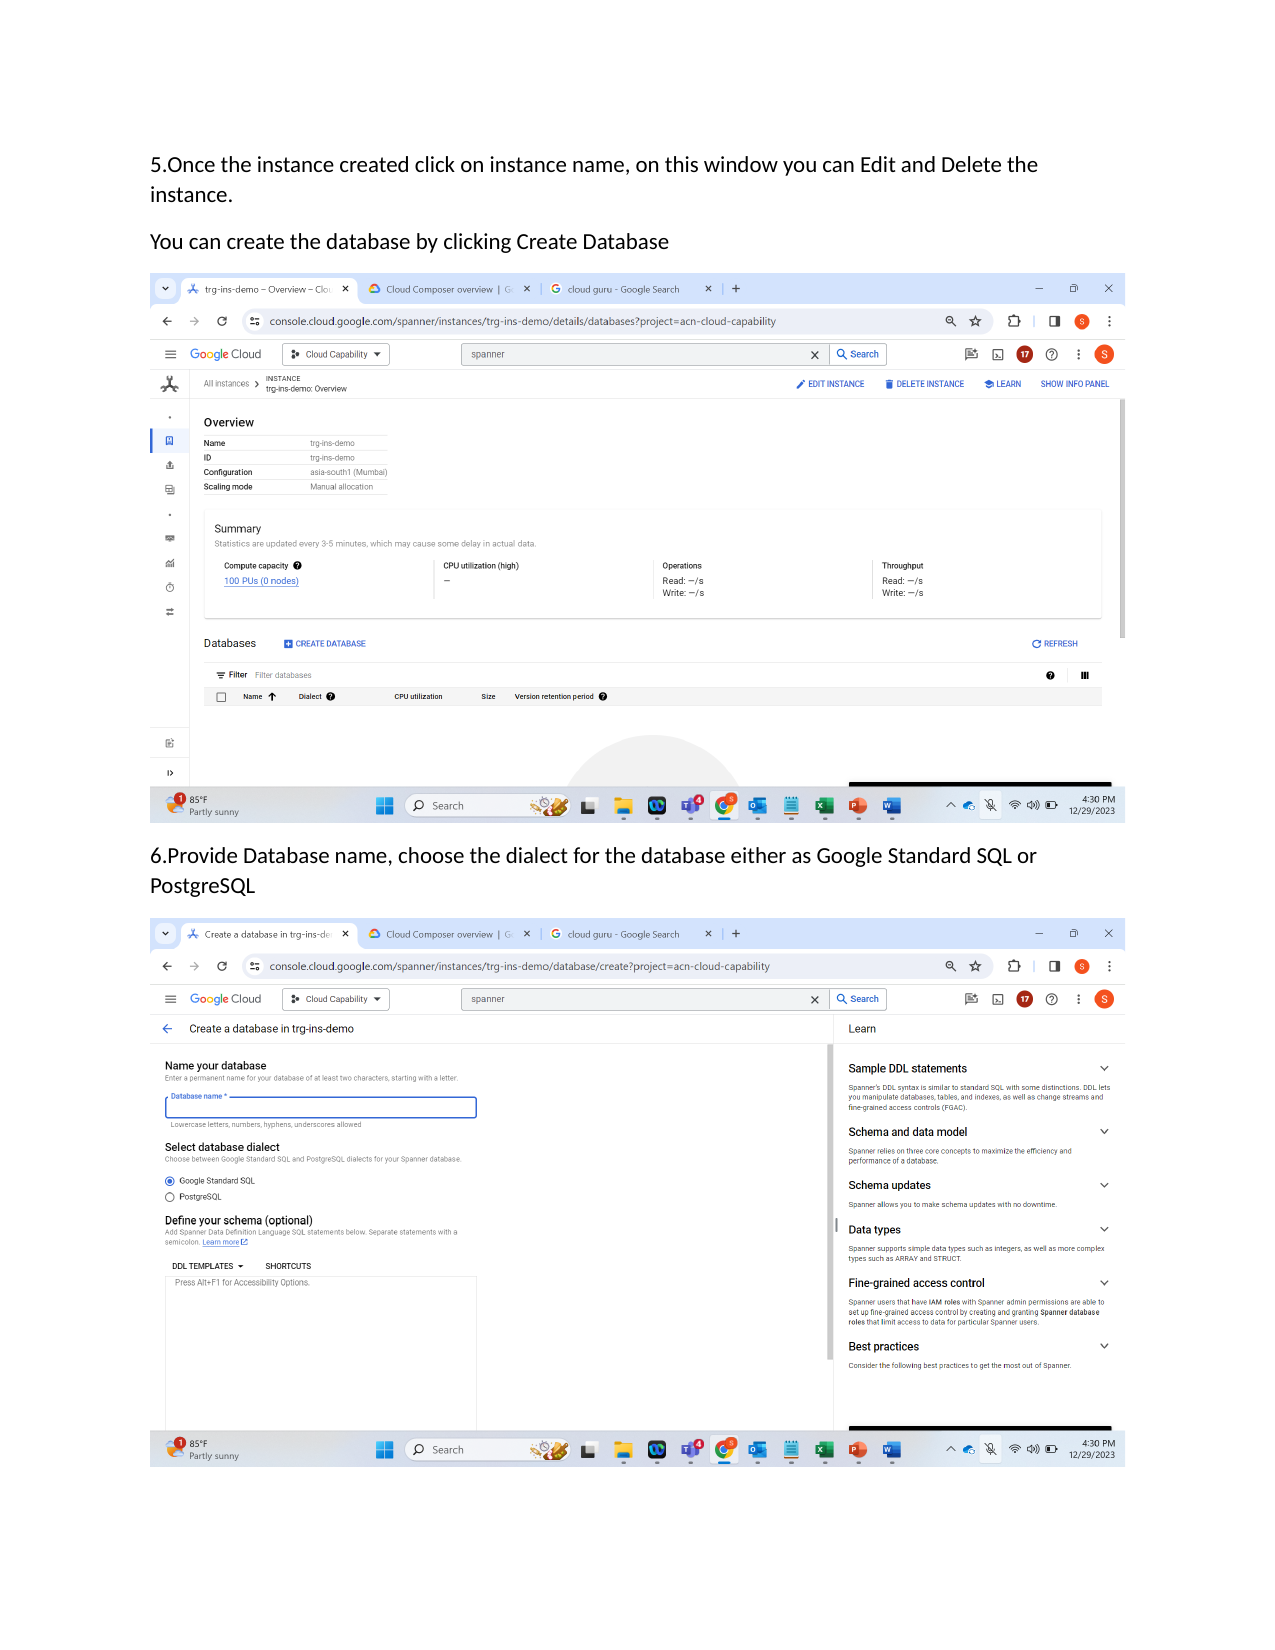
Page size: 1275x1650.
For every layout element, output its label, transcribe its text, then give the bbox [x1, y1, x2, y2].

text 6.Provide Database name, choose the dialect for the database either as Google Standard SQL or PostgreSQL [150, 841, 1125, 899]
picture [150, 918, 1125, 1467]
text 5.Once the instance created click on instance name, on this window you can Edit and Delete the instance. [150, 150, 1125, 208]
text You can create the database by clicking Create Database [150, 227, 1125, 255]
picture [150, 273, 1125, 823]
